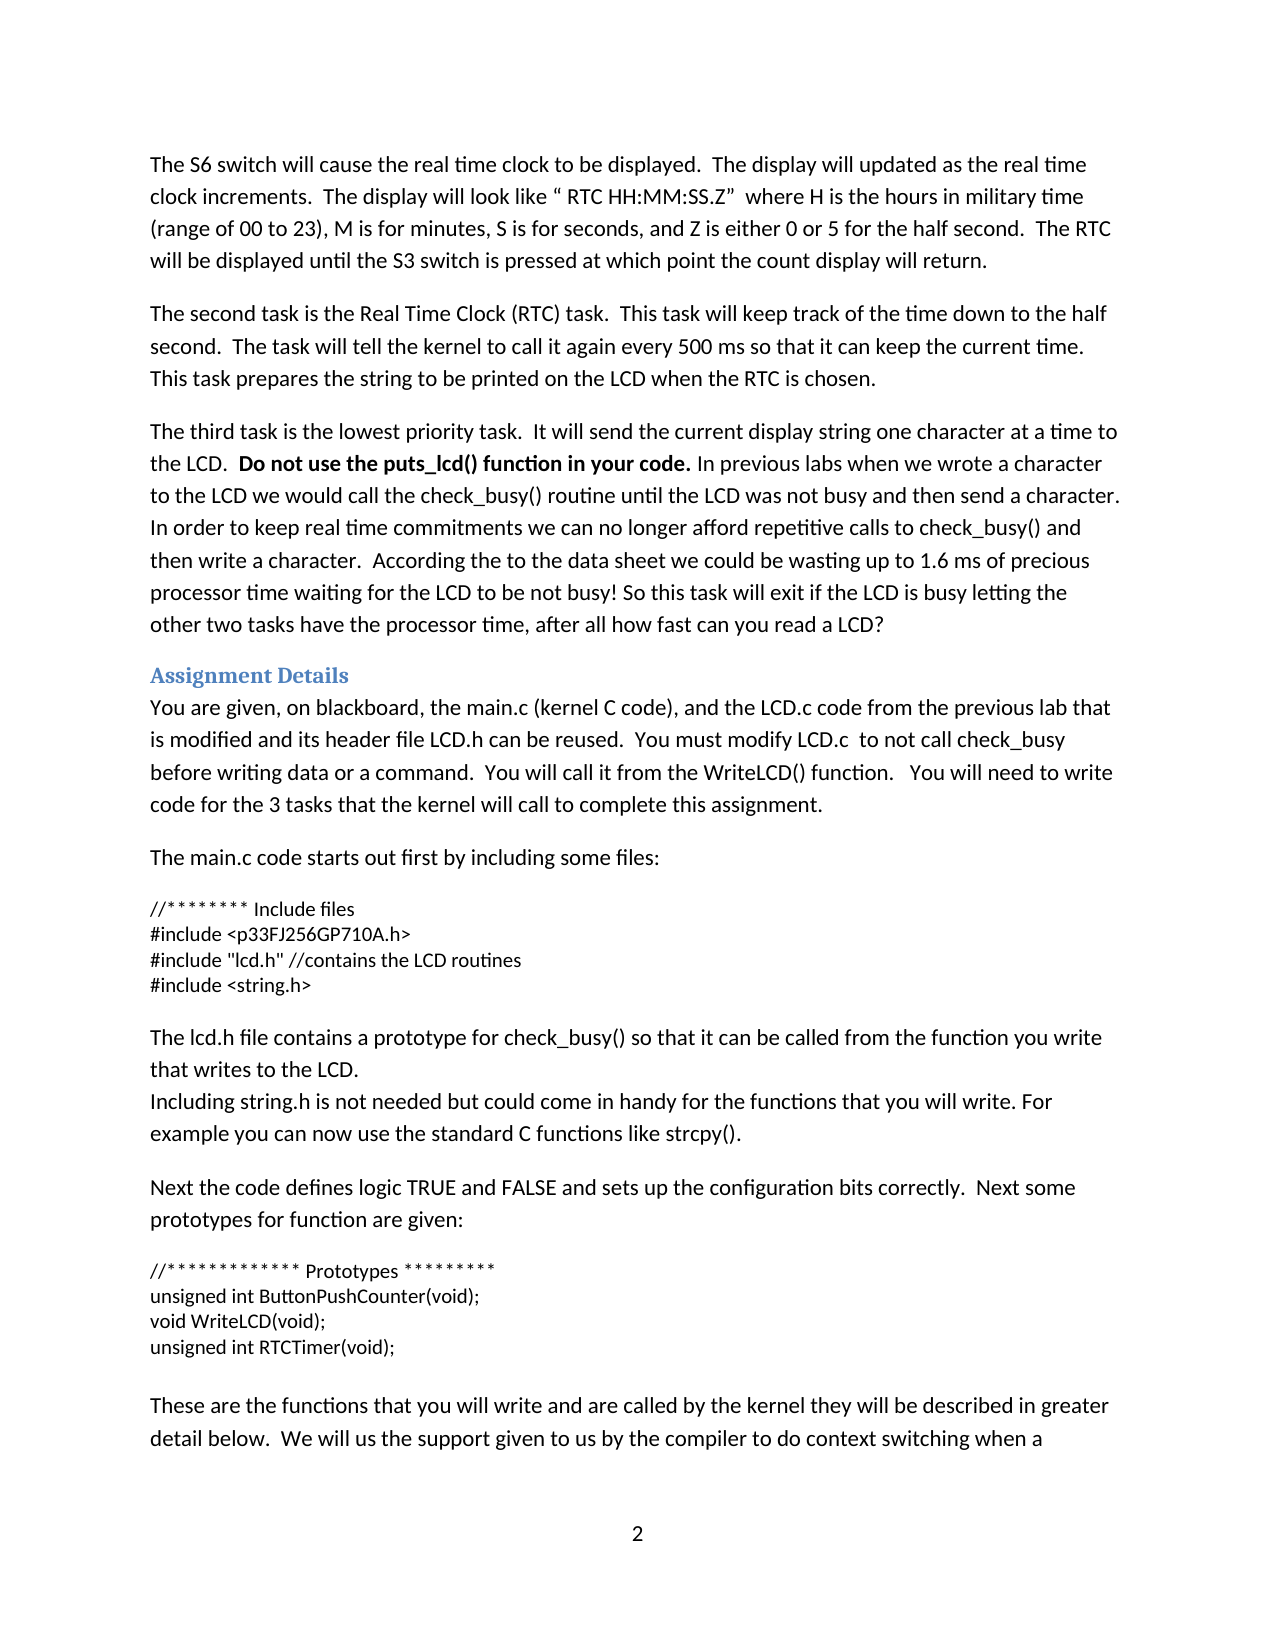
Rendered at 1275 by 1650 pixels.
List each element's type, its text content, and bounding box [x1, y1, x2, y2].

text unsigned int RTCTimer(void); [150, 1334, 1125, 1359]
text #include <string.h> [150, 972, 1125, 998]
text unsigned int ButtonPushCounter(void); [150, 1283, 1125, 1309]
text The third task is the lowest priority task. It will send the current display string one character at a time to the LCD. Do not use the puts_lcd() function in your code. In previous labs when we wrote a character to the LCD we would call the check_busy() routine until the LCD was not busy and then send a character. In order to keep real time commitments we can no longer afford repetitive calls to check_busy() and then write a character. According the to the data sheet we could be wasting up to 1.6 ms of precious processor time waiting for the LCD to be not busy! So this task will exit if the LCD is busy letting the other two tasks have the processor time, after all how fast can you read a LCD? [150, 417, 1125, 638]
text #include "lcd.h" //contains the LCD routines [150, 947, 1125, 972]
subtitle Assignment Details [150, 663, 1125, 689]
text #include <p33FJ256GP710A.h> [150, 921, 1125, 947]
text The main.c code starts out first by including some files: [150, 843, 1125, 871]
text The S6 switch will cause the real time clock to be displayed. The display will updated as the real time clock increments. The display will look like “ RTC HH:MM:SS.Z” where H is the hours in military time (range of 00 to 23), M is for minutes, S is for seconds, and Z is either 0 or 5 for the half second. The RTC will be displayed until the S3 switch is pressed at which point the count display will return. [150, 150, 1125, 274]
text The second task is the Real Time Clock (RTC) task. This task will keep track of the time down to the half second. The task will tell the kernel to call it again every 500 ms so that it can keep the current time. This task prepares the string to be printed on the LCD when the RTC is chosen. [150, 299, 1125, 392]
text //******** Include files [150, 896, 1125, 921]
text //************* Prototypes ********* [150, 1258, 1125, 1283]
text void WriteLCD(void); [150, 1309, 1125, 1334]
text Next the code defines logic TRUE and FALSE and sets up the configuration bits correctly. Next some prototypes for function are given: [150, 1173, 1125, 1233]
text Including string.h is not needed but could come in handy for the functions that you will write. For example you can now use the standard C functions like strcpy(). [150, 1087, 1125, 1148]
text The lcd.h file contains a prototype for check_busy() so that it can be called from the function you write that writes to the LCD. [150, 1023, 1125, 1083]
text You are given, on blackboard, the main.c (kernel C code), and the LCD.c code from the previous lab that is modified and its header file LCD.h can be reused. You must modify LCD.c to not call check_busy before writing data or a command. You will call it from the WriteLCD() function. You will need to write code for the 3 tasks that the kernel will call to complete this assignment. [150, 693, 1125, 818]
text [150, 1392, 1125, 1452]
